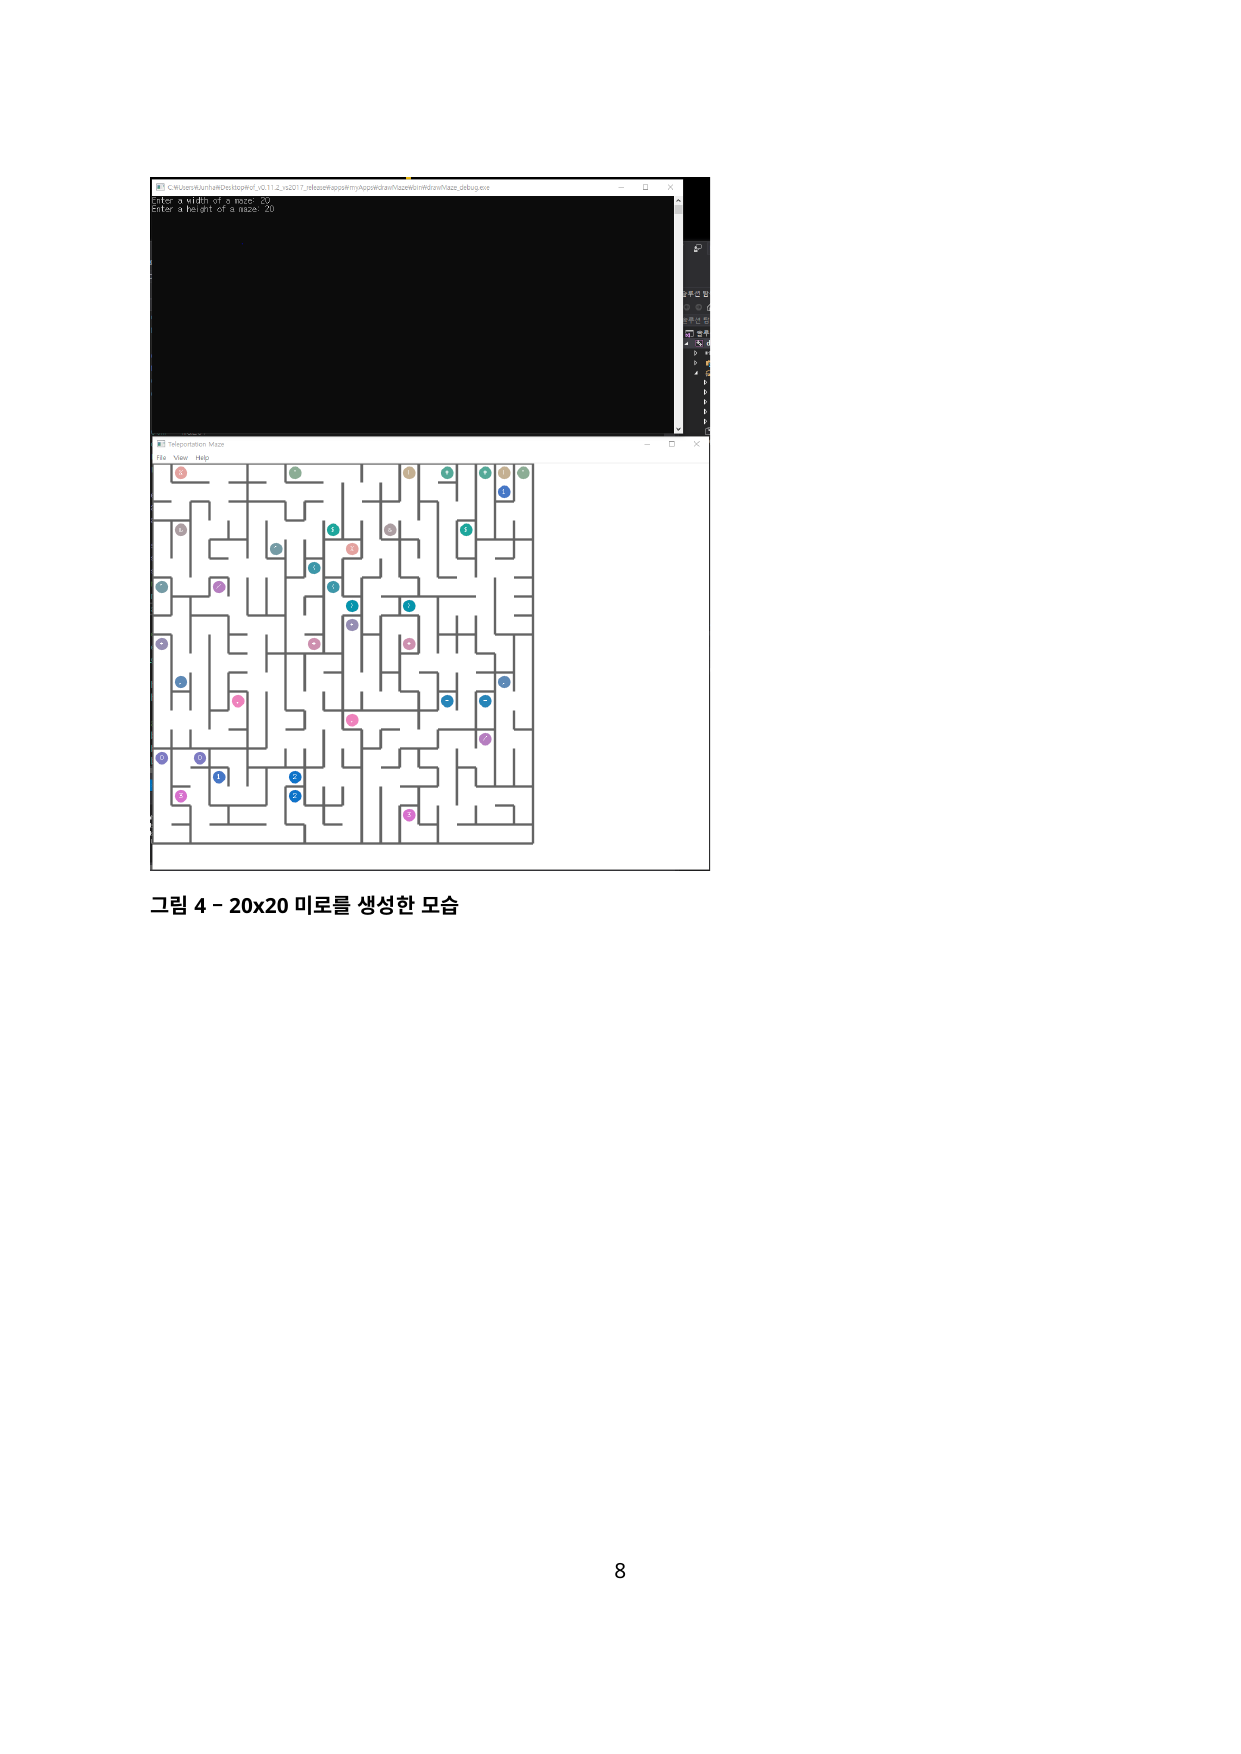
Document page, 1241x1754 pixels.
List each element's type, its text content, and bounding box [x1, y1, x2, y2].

picture [150, 177, 711, 871]
text 그림 4 – 20x20 미로를 생성한 모습 [150, 890, 1090, 920]
